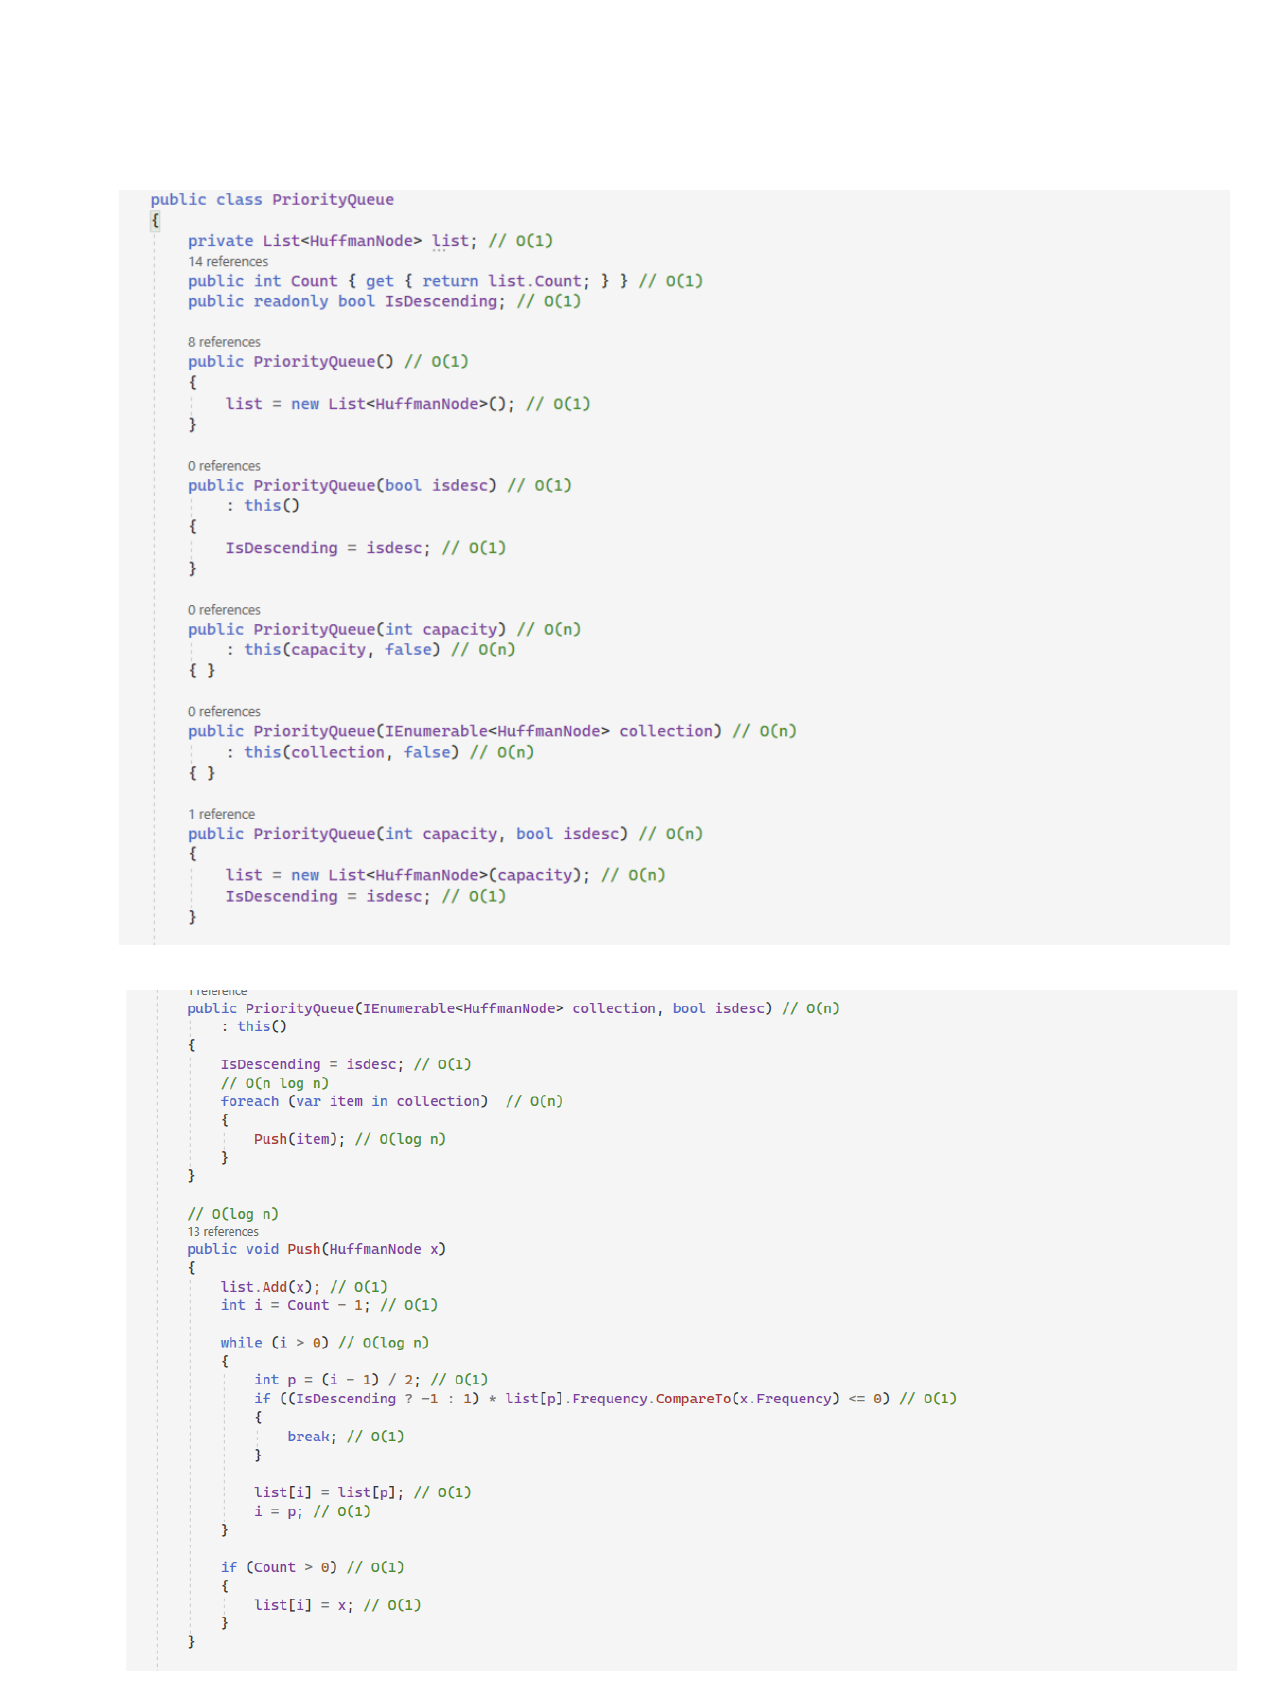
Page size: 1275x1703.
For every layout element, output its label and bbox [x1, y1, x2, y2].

picture [126, 990, 1238, 1671]
picture [118, 190, 1230, 945]
